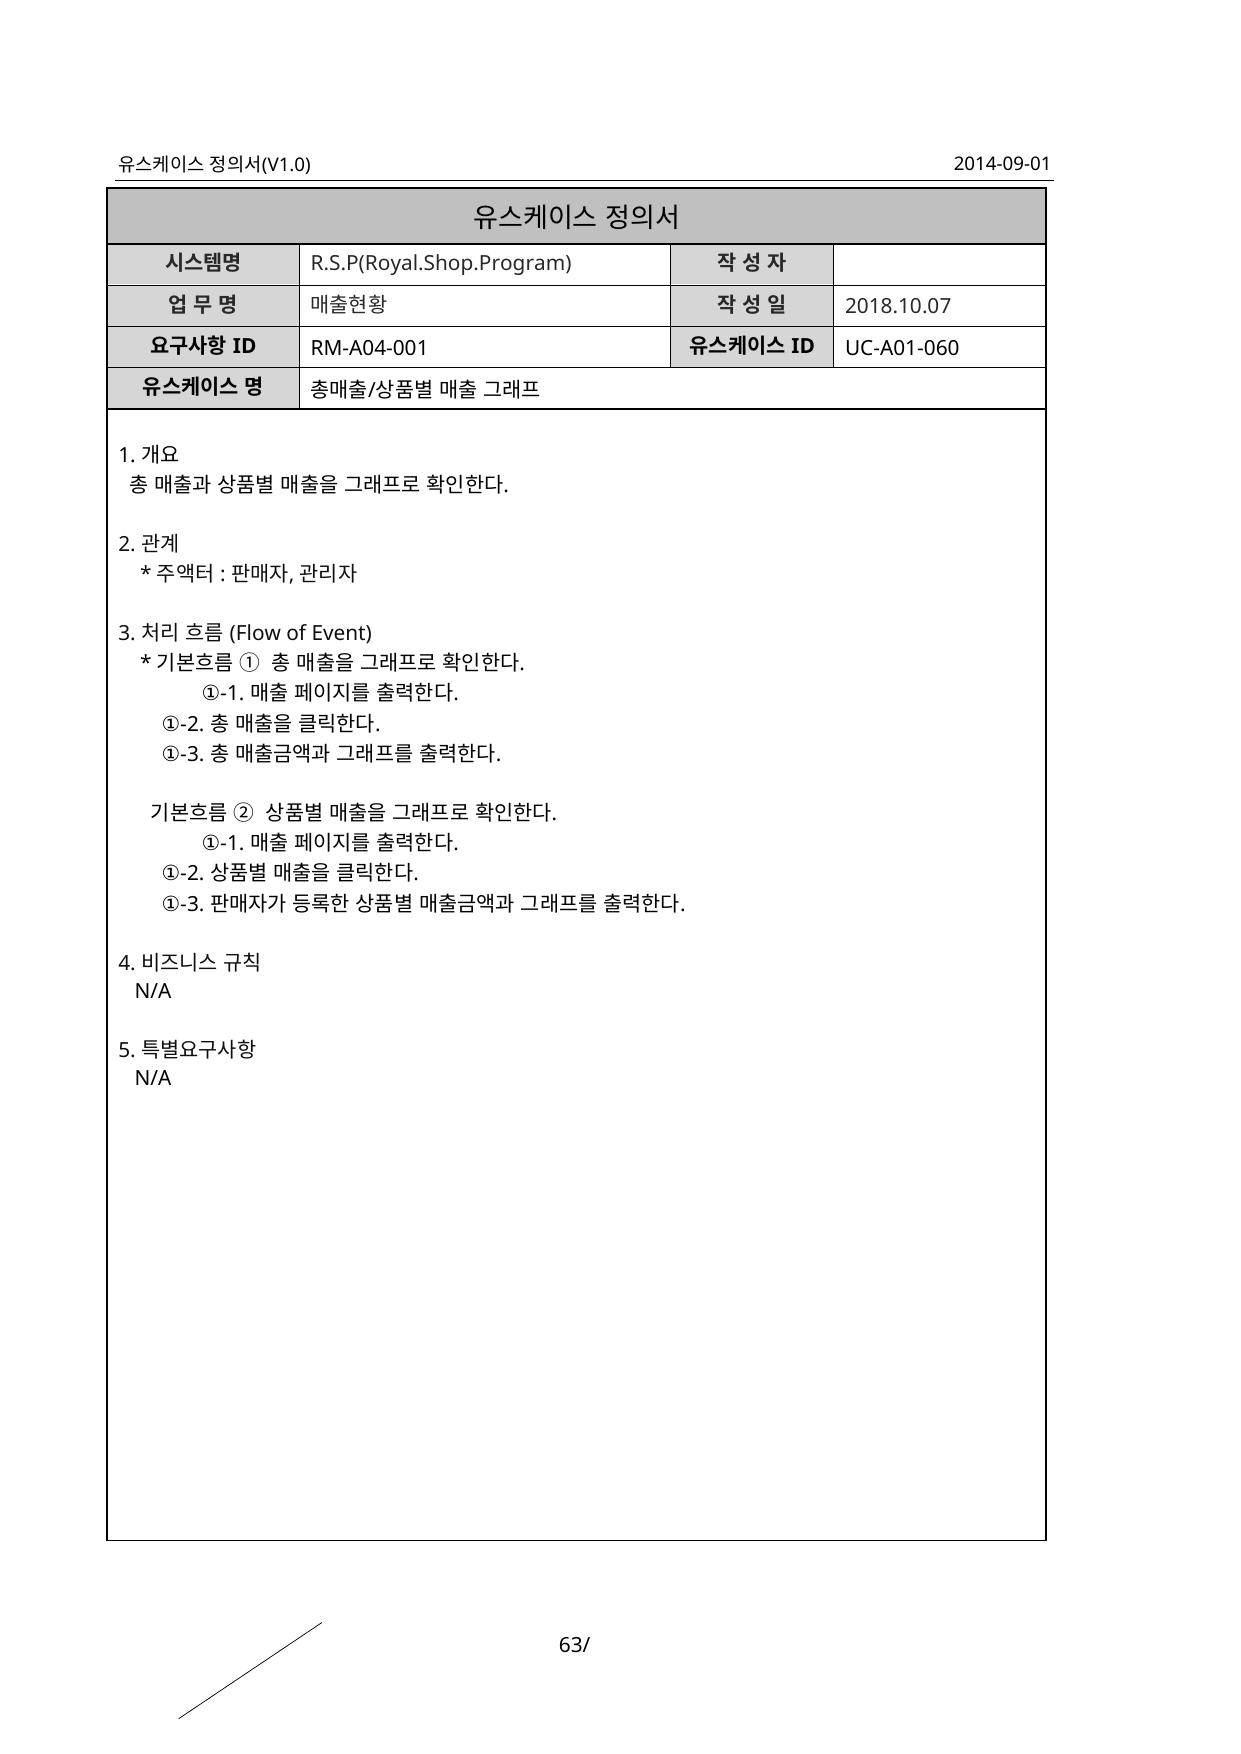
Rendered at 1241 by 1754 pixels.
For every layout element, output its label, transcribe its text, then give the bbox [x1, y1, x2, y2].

table_cell R.S.P(Royal.Shop.Program) [300, 245, 670, 284]
table_cell RM-A04-001 [300, 327, 670, 367]
table_cell 유스케이스 ID [671, 327, 833, 367]
table_cell 업 무 명 [108, 286, 299, 326]
table_header 유스케이스 정의서 [108, 189, 1045, 243]
table_cell 요구사항 ID [108, 327, 299, 367]
table_cell 작 성 자 [671, 245, 833, 284]
table_cell 1. 개요 총 매출과 상품별 매출을 그래프로 확인한다. 2. 관계 * 주액터 : 판매자, 관리자 3. 처리 흐름 (Flow of Event) * 기본흐름 ① 총 매출을 그래프로 확인한다. ①-1. 매출 페이지를 출력한다. ①-2. 총 매출을 클릭한다. ①-3. 총 매출금액과 그래프를 출력한다. 기본흐름 ② 상품별 매출을 그래프로 확인한다. ①-1. 매출 페이지를 출력한다. ①-2. 상품별 매출을 클릭한다. ①-3. 판매자가 등록한 상품별 매출금액과 그래프를 출력한다. 4. 비즈니스 규칙 N/A 5. 특별요구사항 N/A [108, 410, 1045, 1540]
table_cell 총매출/상품별 매출 그래프 [300, 368, 1045, 408]
table_cell 시스템명 [108, 245, 299, 284]
table_cell UC-A01-060 [834, 327, 1045, 367]
table_cell 유스케이스 명 [108, 368, 299, 408]
table_cell 작 성 일 [671, 286, 833, 326]
table_cell 매출현황 [300, 286, 670, 326]
table_cell 2018.10.07 [834, 286, 1045, 326]
table_cell [834, 245, 1045, 284]
